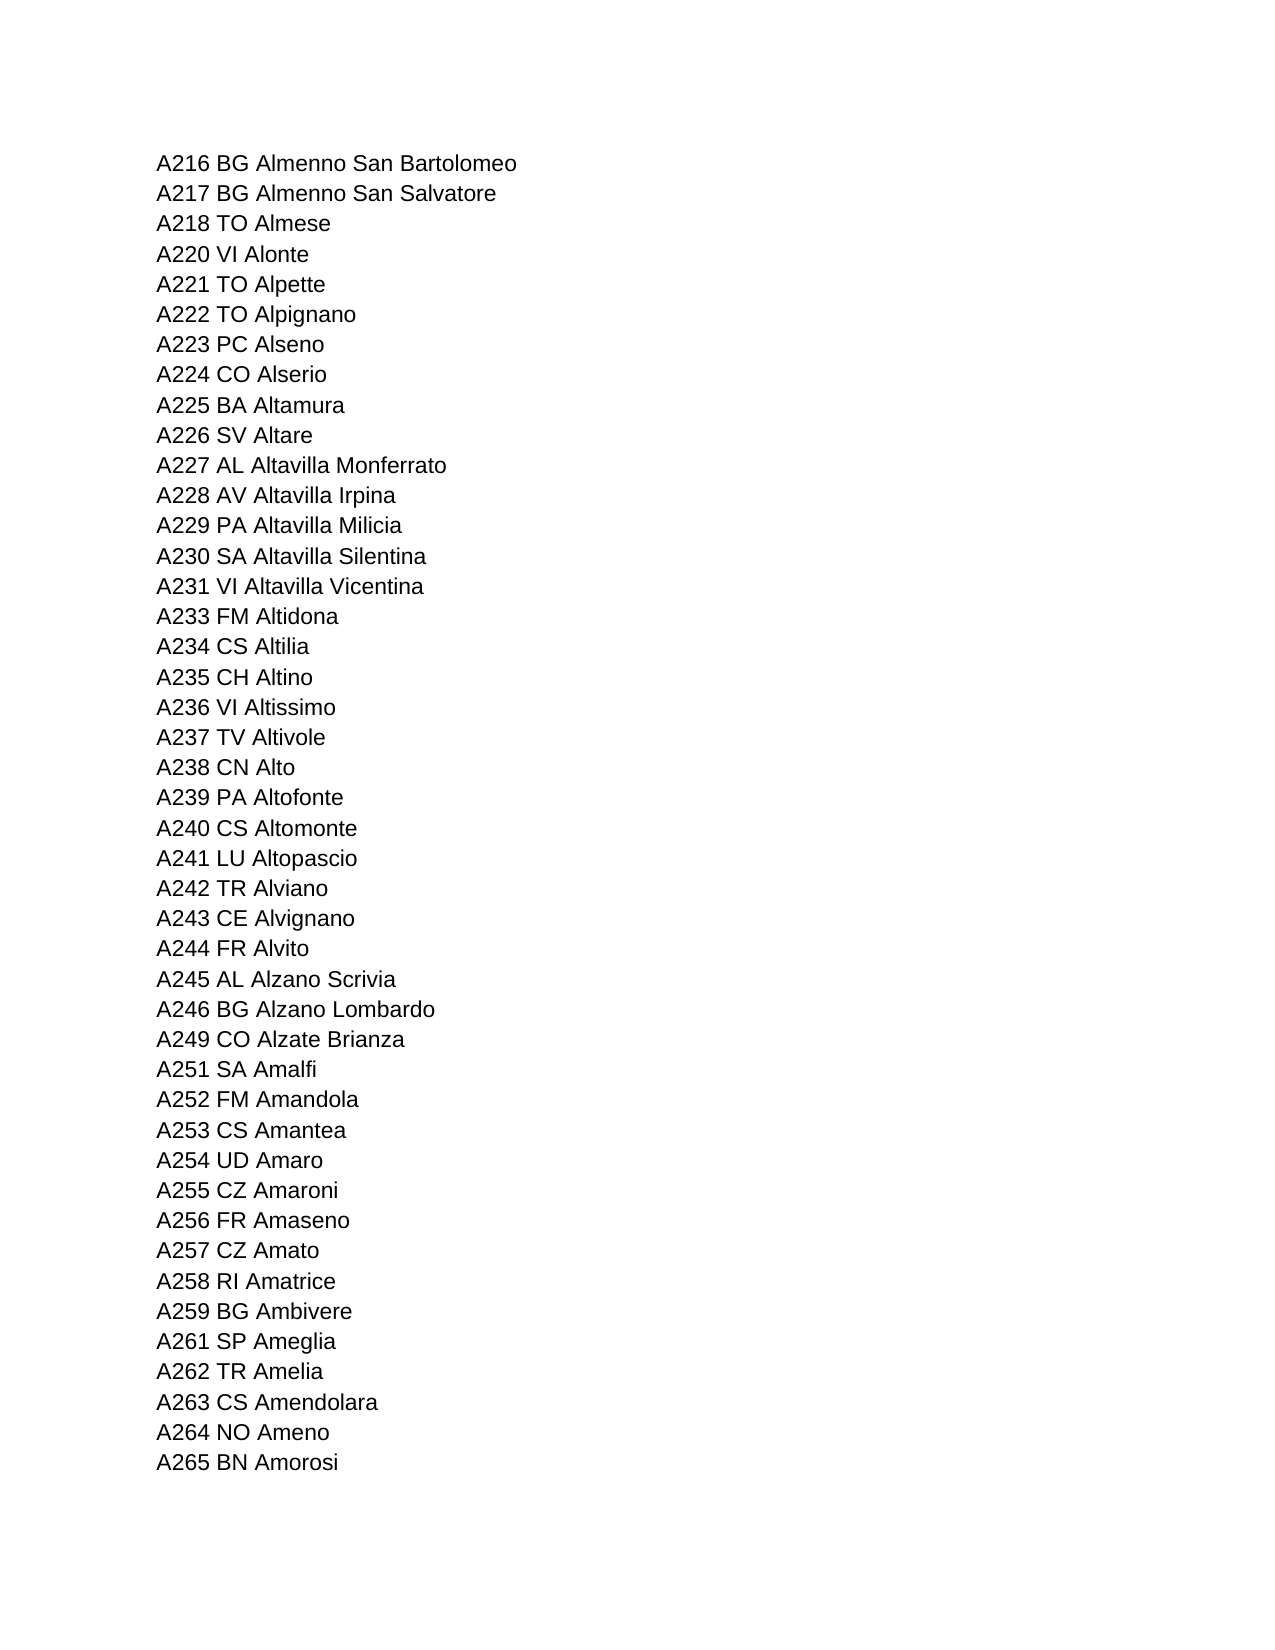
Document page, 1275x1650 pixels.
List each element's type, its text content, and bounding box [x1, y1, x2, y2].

text A236 VI Altissimo [150, 694, 1125, 720]
text A220 VI Alonte [150, 241, 1125, 267]
text A261 SP Ameglia [150, 1328, 1125, 1354]
text A259 BG Ambivere [150, 1298, 1125, 1324]
text A253 CS Amantea [150, 1117, 1125, 1143]
text A255 CZ Amaroni [150, 1177, 1125, 1203]
text A246 BG Alzano Lombardo [150, 996, 1125, 1022]
text A234 CS Altilia [150, 633, 1125, 660]
text A264 NO Ameno [150, 1419, 1125, 1445]
text A231 VI Altavilla Vicentina [150, 573, 1125, 599]
text A243 CE Alvignano [150, 905, 1125, 932]
text A265 BN Amorosi [150, 1449, 1125, 1475]
text A254 UD Amaro [150, 1147, 1125, 1173]
text A239 PA Altofonte [150, 784, 1125, 811]
text A241 LU Altopascio [150, 845, 1125, 871]
text A244 FR Alvito [150, 935, 1125, 962]
text A242 TR Alviano [150, 875, 1125, 901]
text A216 BG Almenno San Bartolomeo [150, 150, 1125, 176]
text A249 CO Alzate Brianza [150, 1026, 1125, 1052]
text A230 SA Altavilla Silentina [150, 543, 1125, 569]
text A226 SV Altare [150, 422, 1125, 448]
text A235 CH Altino [150, 663, 1125, 690]
text A225 BA Altamura [150, 392, 1125, 418]
text A251 SA Amalfi [150, 1056, 1125, 1083]
text A221 TO Alpette [150, 271, 1125, 297]
text A240 CS Altomonte [150, 814, 1125, 841]
text A233 FM Altidona [150, 603, 1125, 629]
text A218 TO Almese [150, 210, 1125, 237]
text A227 AL Altavilla Monferrato [150, 452, 1125, 478]
text A229 PA Altavilla Milicia [150, 512, 1125, 539]
text A262 TR Amelia [150, 1358, 1125, 1385]
text A258 RI Amatrice [150, 1268, 1125, 1294]
text A257 CZ Amato [150, 1237, 1125, 1264]
text A224 CO Alserio [150, 361, 1125, 388]
text A223 PC Alseno [150, 331, 1125, 358]
text A238 CN Alto [150, 754, 1125, 781]
text A256 FR Amaseno [150, 1207, 1125, 1234]
text A222 TO Alpignano [150, 301, 1125, 327]
text A252 FM Amandola [150, 1086, 1125, 1113]
text A263 CS Amendolara [150, 1388, 1125, 1415]
text A217 BG Almenno San Salvatore [150, 180, 1125, 207]
text A228 AV Altavilla Irpina [150, 482, 1125, 509]
text A237 TV Altivole [150, 724, 1125, 750]
text A245 AL Alzano Scrivia [150, 966, 1125, 992]
